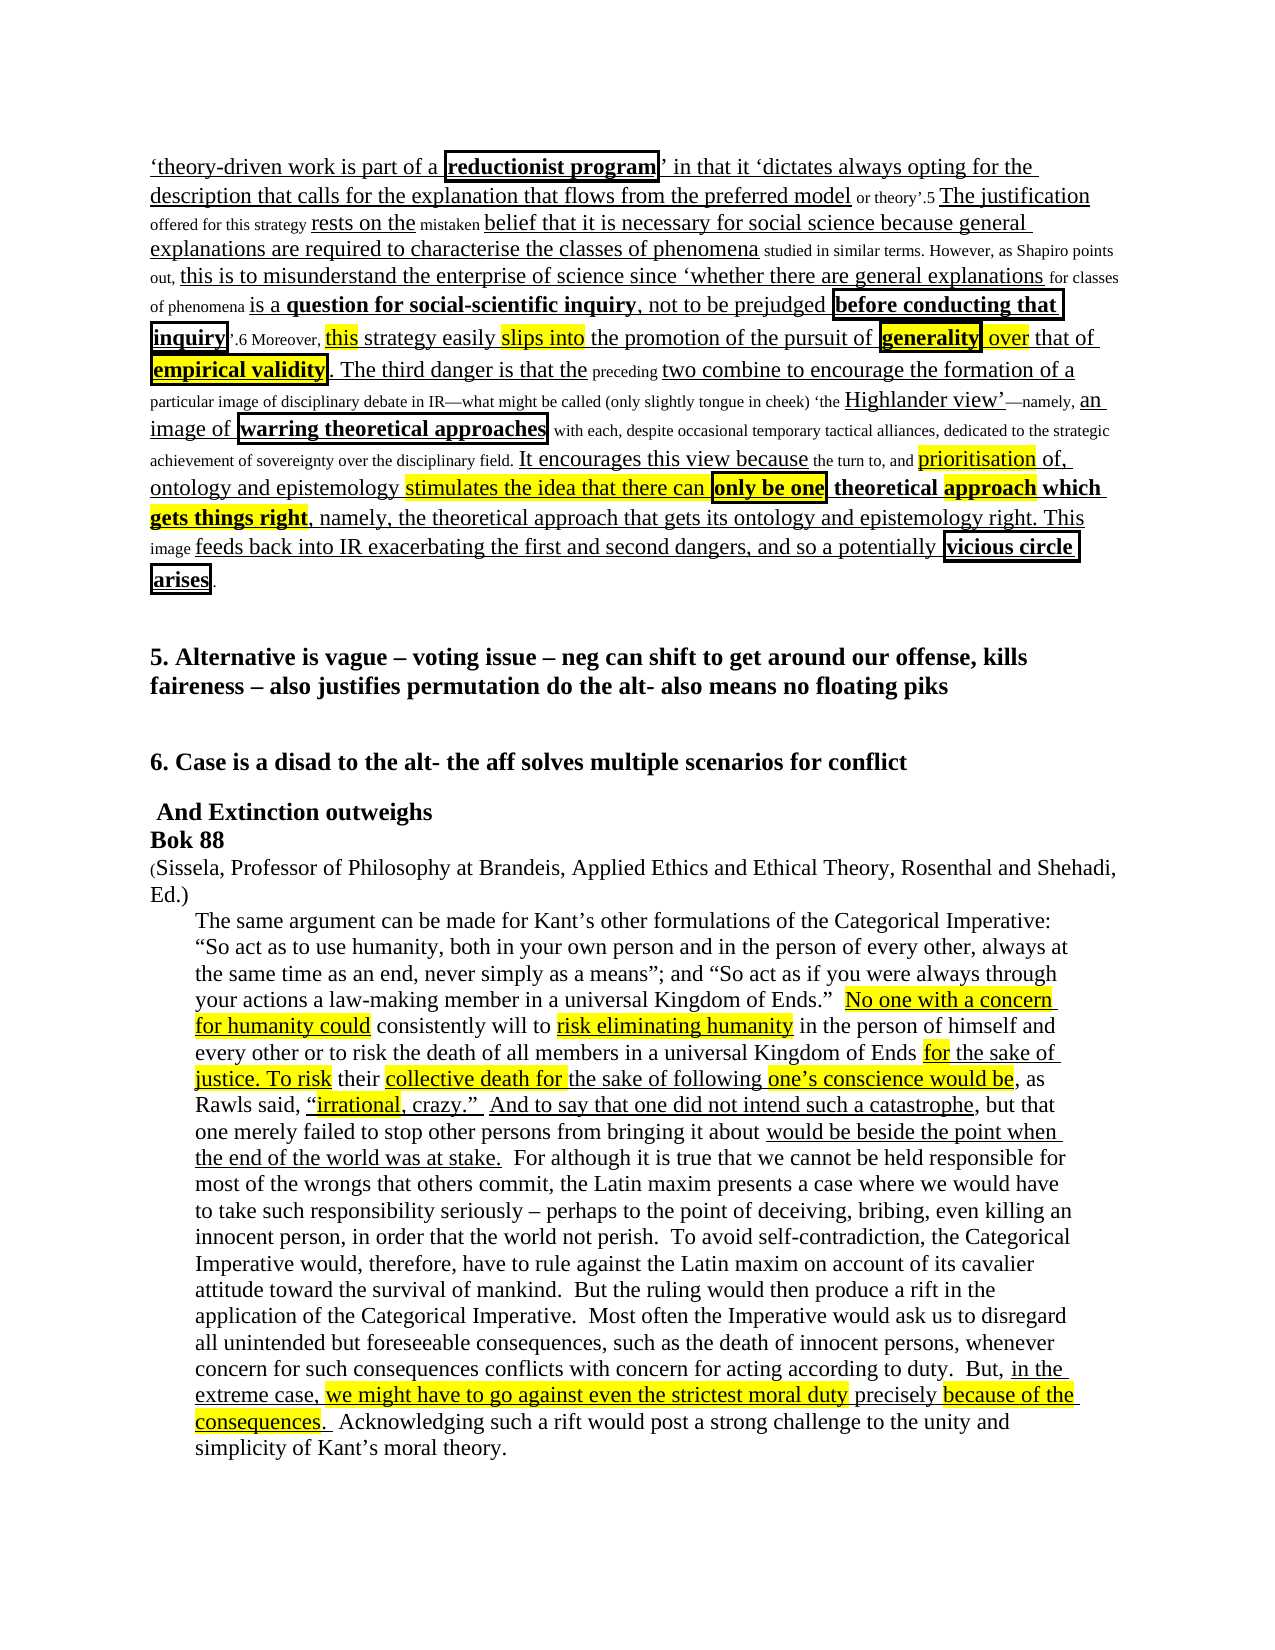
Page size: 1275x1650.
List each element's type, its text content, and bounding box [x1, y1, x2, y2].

subtitle 6. Case is a disad to the alt- the aff solves multiple scenarios for conflict [150, 747, 1125, 776]
text (Sissela, Professor of Philosophy at Brandeis, Applied Ethics and Ethical Theory, Rosenthal and Shehadi, Ed.) [150, 854, 1125, 907]
text Bok 88 [150, 826, 1125, 854]
text The same argument can be made for Kant’s other formulations of the Categorical Imperative: “So act as to use humanity, both in your own person and in the person of every other, always at the same time as an end, never simply as a means”; and “So act as if you were always through your actions a law-making member in a universal Kingdom of Ends.” No one with a concern for humanity could consistently will to risk eliminating humanity in the person of himself and every other or to risk the death of all members in a universal Kingdom of Ends for the sake of justice. To risk their collective death for the sake of following one’s conscience would be, as Rawls said, “irrational, crazy.” And to say that one did not intend such a catastrophe, but that one merely failed to stop other persons from bringing it about would be beside the point when the end of the world was at stake. For although it is true that we cannot be held responsible for most of the wrongs that others commit, the Latin maxim presents a case where we would have to take such responsibility seriously – perhaps to the point of deceiving, bribing, even killing an innocent person, in order that the world not perish. To avoid self-contradiction, the Categorical Imperative would, therefore, have to rule against the Latin maxim on account of its cavalier attitude toward the survival of mankind. But the ruling would then produce a rift in the application of the Categorical Imperative. Most often the Imperative would ask us to disregard all unintended but foreseeable consequences, such as the death of innocent persons, whenever concern for such consequences conflicts with concern for acting according to duty. But, in the extreme case, we might have to go against even the strictest moral duty precisely because of the consequences. Acknowledging such a rift would post a strong challenge to the unity and simplicity of Kant’s moral theory. [195, 907, 1080, 1404]
subtitle And Extinction outweighs [150, 797, 1125, 826]
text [150, 150, 1125, 595]
subtitle 5. Alternative is vague – voting issue – neg can shift to get around our offense, kills faireness – also justifies permutation do the alt- also means no floating piks [150, 642, 1125, 700]
